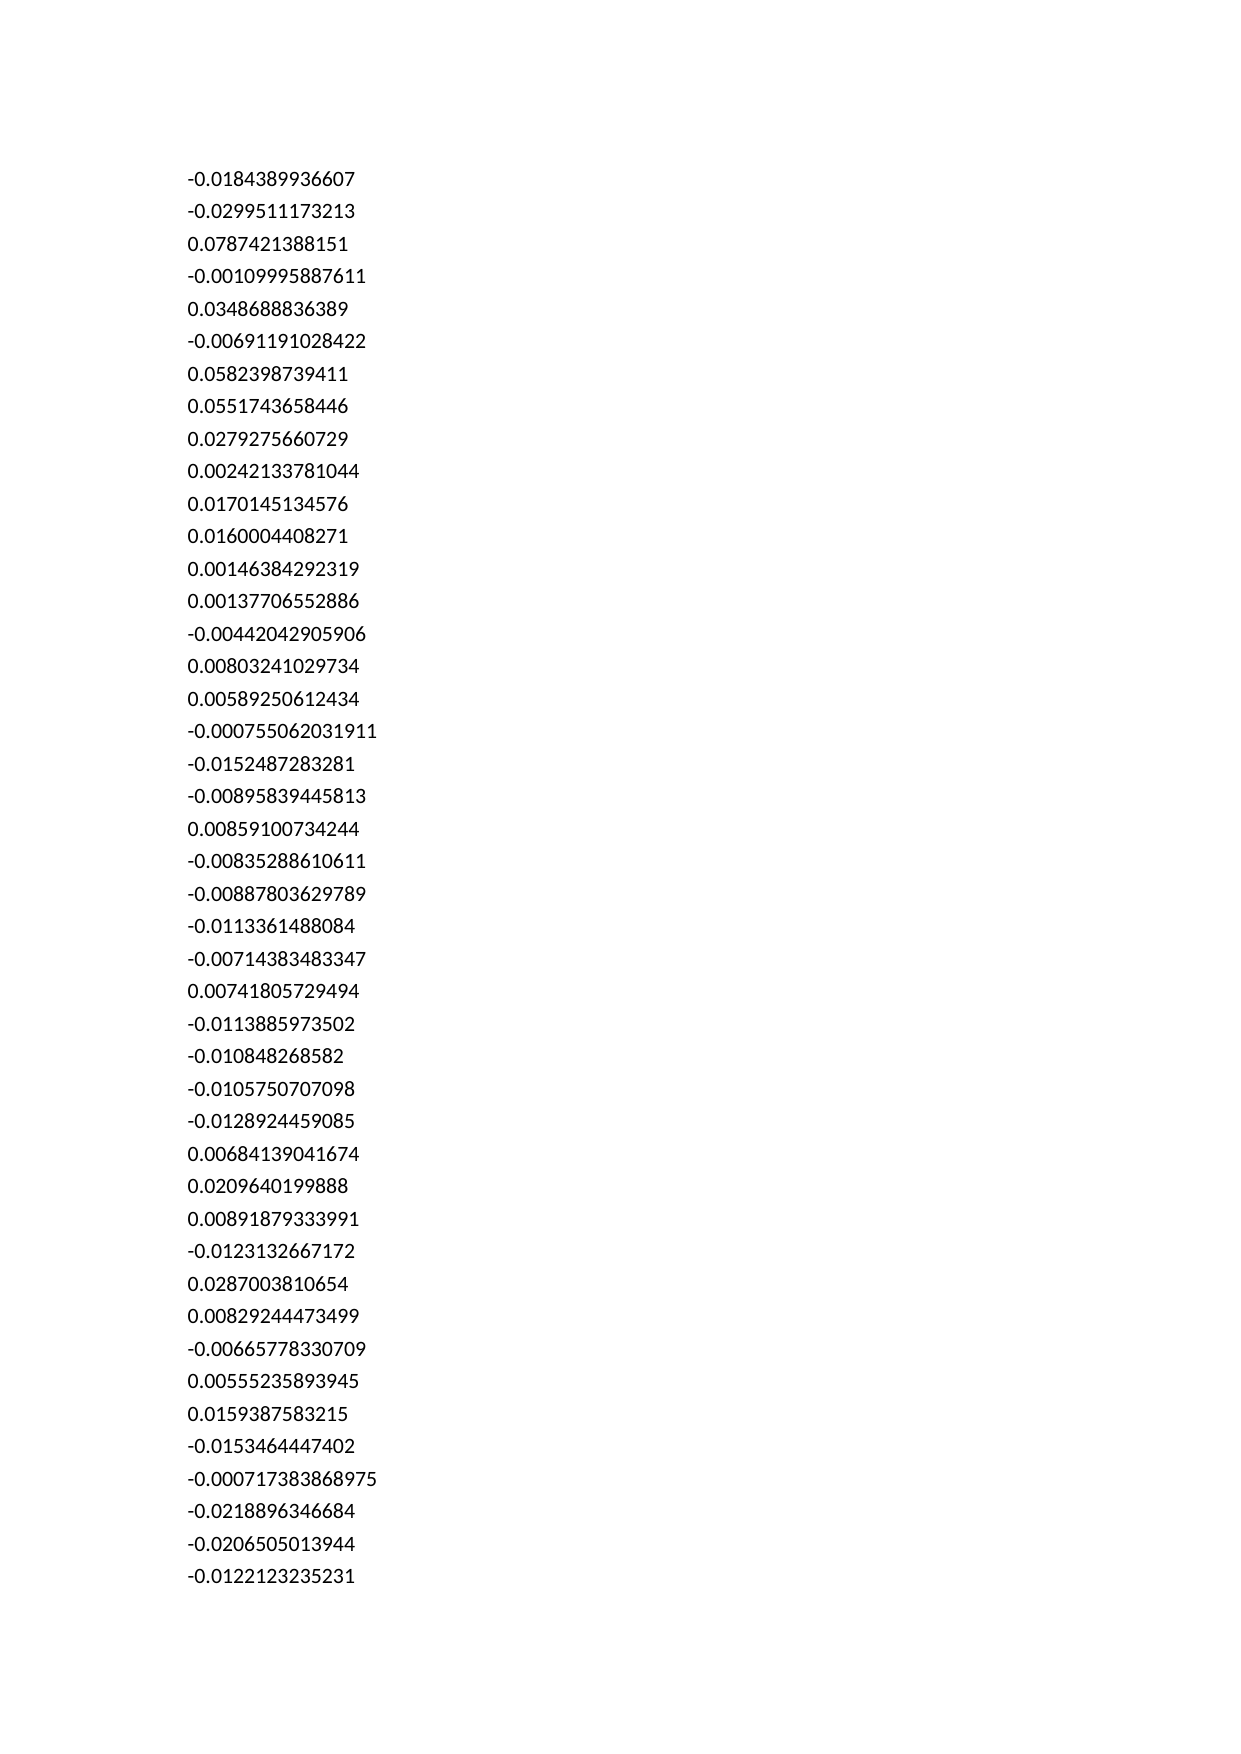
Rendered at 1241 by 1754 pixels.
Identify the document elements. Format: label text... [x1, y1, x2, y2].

text -0.0113361488084 [187, 909, 1053, 942]
text -0.0113885973502 [187, 1007, 1053, 1039]
text 0.0287003810654 [187, 1267, 1053, 1299]
text 0.00555235893945 [187, 1364, 1053, 1397]
text 0.00589250612434 [187, 682, 1053, 714]
text -0.00714383483347 [187, 942, 1053, 974]
text -0.000755062031911 [187, 714, 1053, 747]
text -0.0152487283281 [187, 747, 1053, 779]
text -0.000717383868975 [187, 1462, 1053, 1494]
text 0.0787421388151 [187, 227, 1053, 259]
text -0.0153464447402 [187, 1429, 1053, 1462]
text -0.0299511173213 [187, 194, 1053, 227]
text 0.0582398739411 [187, 357, 1053, 389]
text 0.00684139041674 [187, 1137, 1053, 1169]
text 0.00859100734244 [187, 812, 1053, 844]
text -0.0218896346684 [187, 1494, 1053, 1527]
text -0.00665778330709 [187, 1332, 1053, 1364]
text 0.00146384292319 [187, 552, 1053, 584]
text -0.00109995887611 [187, 259, 1053, 292]
text -0.0122123235231 [187, 1559, 1053, 1592]
text -0.0128924459085 [187, 1104, 1053, 1137]
text -0.00835288610611 [187, 844, 1053, 877]
text 0.00741805729494 [187, 974, 1053, 1007]
text 0.0170145134576 [187, 487, 1053, 519]
text 0.0209640199888 [187, 1169, 1053, 1202]
text -0.00887803629789 [187, 877, 1053, 909]
text -0.0206505013944 [187, 1527, 1053, 1559]
text 0.0279275660729 [187, 422, 1053, 454]
text 0.00137706552886 [187, 584, 1053, 617]
text -0.0123132667172 [187, 1234, 1053, 1267]
text 0.0348688836389 [187, 292, 1053, 324]
text 0.0160004408271 [187, 519, 1053, 552]
text 0.00829244473499 [187, 1299, 1053, 1332]
text 0.0551743658446 [187, 389, 1053, 422]
text 0.0159387583215 [187, 1397, 1053, 1429]
text 0.00242133781044 [187, 454, 1053, 487]
text -0.0105750707098 [187, 1072, 1053, 1104]
text -0.00442042905906 [187, 617, 1053, 649]
text 0.00803241029734 [187, 649, 1053, 682]
text 0.00891879333991 [187, 1202, 1053, 1234]
text -0.0184389936607 [187, 162, 1053, 194]
text -0.00691191028422 [187, 324, 1053, 357]
text -0.00895839445813 [187, 779, 1053, 812]
text -0.010848268582 [187, 1039, 1053, 1072]
